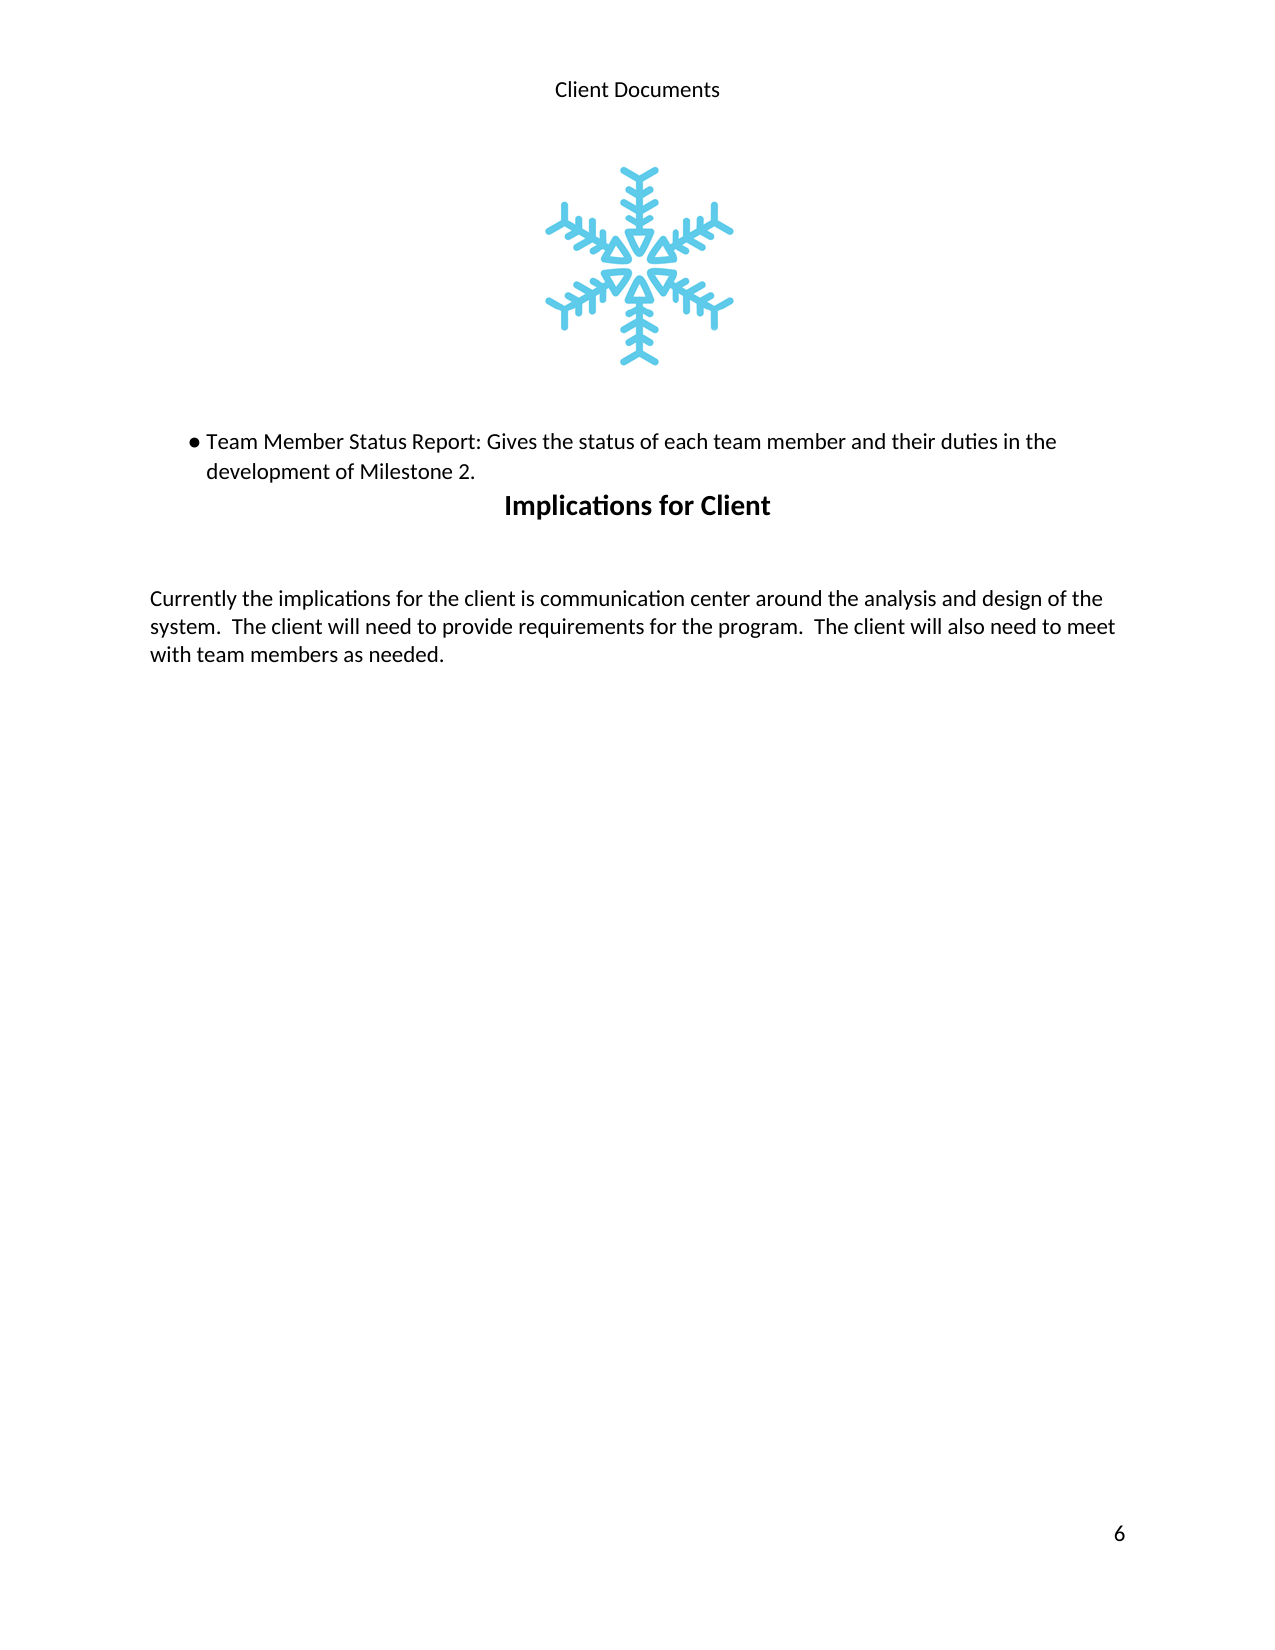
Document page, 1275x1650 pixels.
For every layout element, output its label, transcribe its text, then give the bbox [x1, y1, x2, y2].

text Implications for Client [150, 487, 1125, 523]
picture [369, 131, 907, 399]
text Currently the implications for the client is communication center around the analysis and design of the system. The client will need to provide requirements for the program. The client will also need to meet with team members as needed. [150, 584, 1125, 668]
list Team Member Status Report: Gives the status of each team member and their duties in the development of Milestone 2. [187, 427, 1125, 485]
